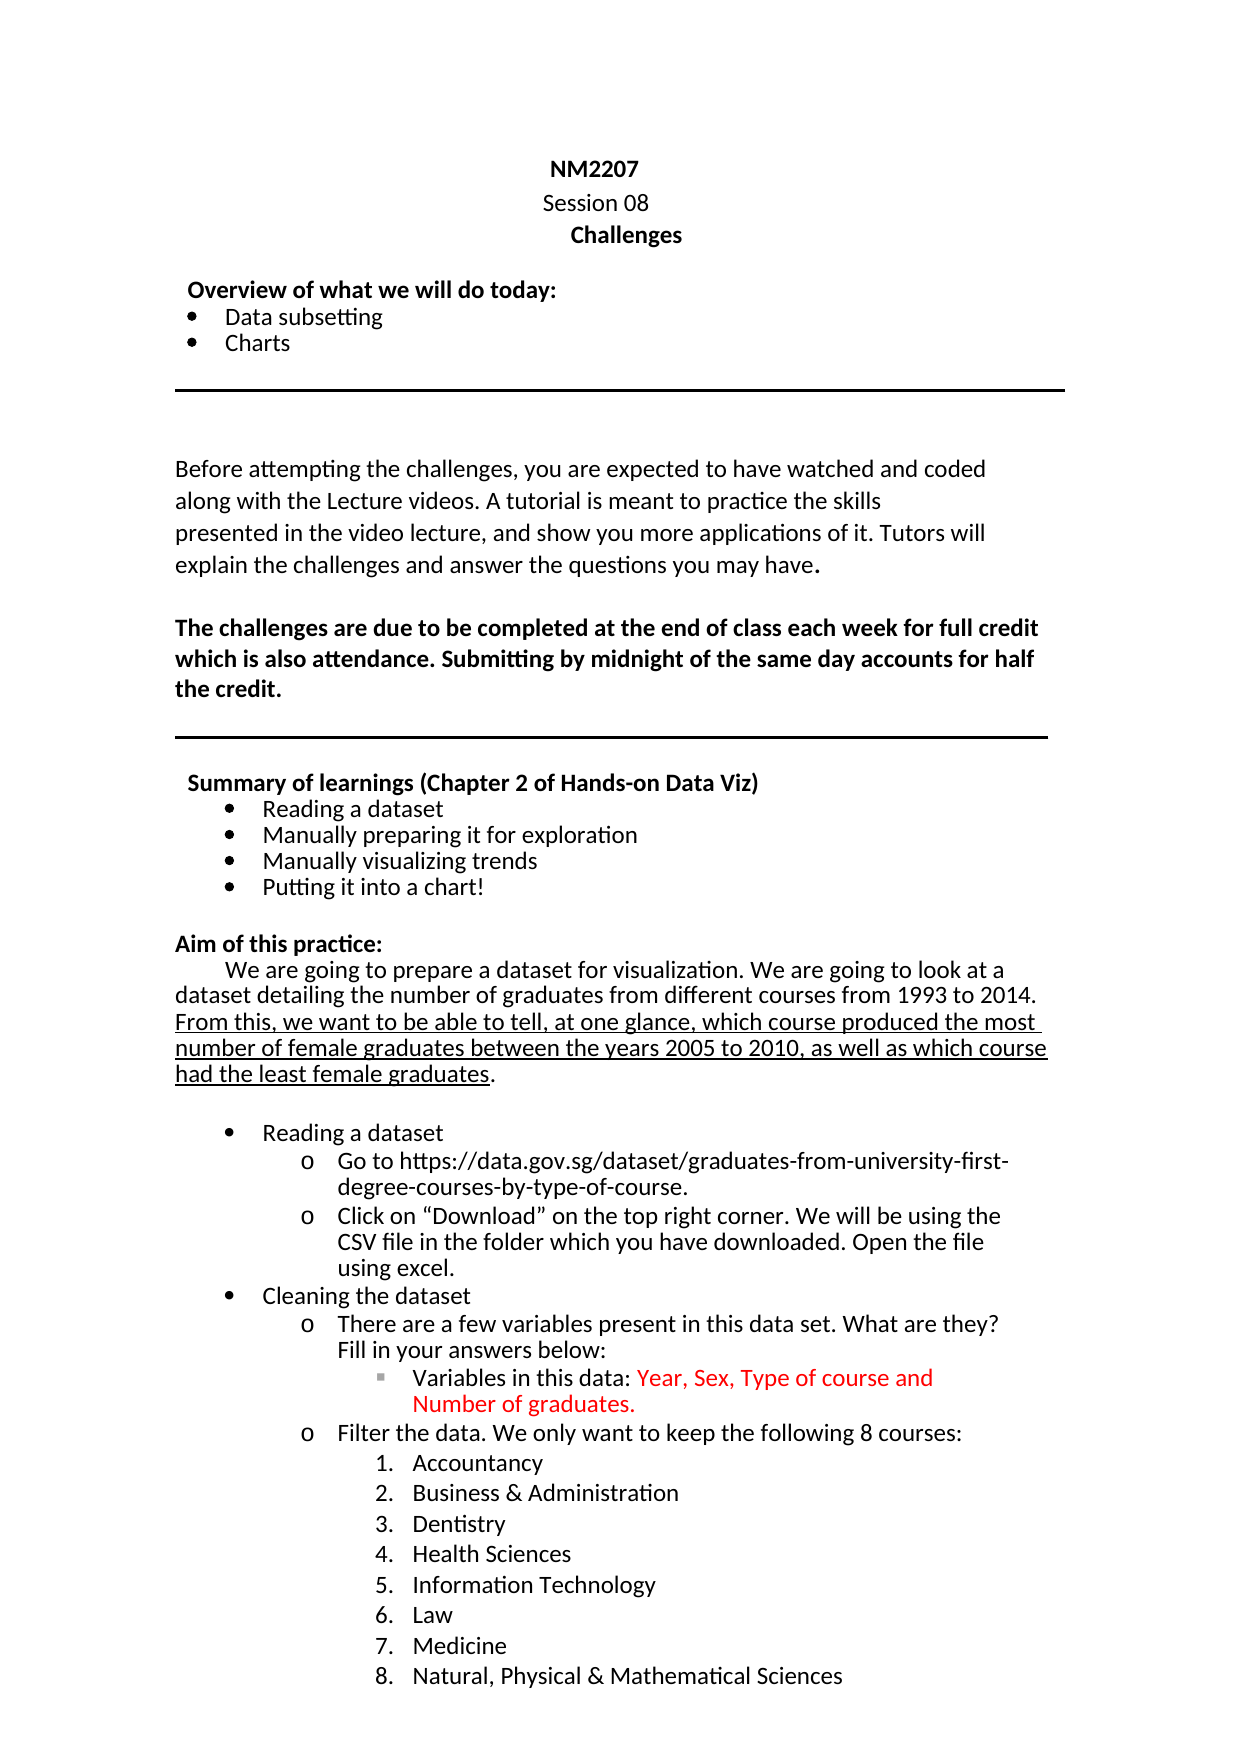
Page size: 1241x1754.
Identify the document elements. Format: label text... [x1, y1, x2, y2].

text Summary of learnings (Chapter 2 of Hands-on Data Viz) [187, 770, 1048, 796]
list Variables in this data: Year, Sex, Type of course and Number of graduates. [375, 1366, 1016, 1418]
list Go to https://data.gov.sg/dataset/graduates-from-university-first-degree-courses-by-type-of-course. [300, 1148, 1016, 1201]
list Accountancy [375, 1447, 1065, 1477]
list Reading a dataset [225, 1120, 1016, 1147]
list Manually visualizing trends [225, 848, 1048, 875]
text Aim of this practice: [175, 931, 1048, 957]
text We are going to prepare a dataset for visualization. We are going to look at a dataset detailing the number of graduates from different courses from 1993 to 2014. From this, we want to be able to tell, at one glance, which course produced the most number of female graduates between the years 2005 to 2010, as well as which course had the least female graduates. [175, 957, 1048, 1058]
list Medicine [375, 1630, 1065, 1660]
list Health Sciences [375, 1538, 1065, 1569]
list There are a few variables present in this data set. What are they? Fill in your answers below: [300, 1311, 1016, 1364]
list Click on “Download” on the top right corner. We will be using the CSV file in the folder which you have downloaded. Open the file using excel. [300, 1203, 1016, 1282]
subtitle Overview of what we will do today: [187, 274, 1065, 304]
text Session 08 [432, 184, 684, 218]
text Before attempting the challenges, you are expected to have watched and coded along with the Lecture videos. A tutorial is meant to practice the skills presented in the video lecture, and show you more applications of it. Tutors will explain the challenges and answer the questions you may have. [175, 453, 988, 579]
list Dentistry [375, 1508, 1065, 1538]
list Law [375, 1599, 1065, 1630]
list Natural, Physical & Mathematical Sciences [375, 1660, 1065, 1691]
subtitle NM2207 [507, 150, 1065, 184]
list Data subsetting [187, 304, 1048, 330]
list Charts [187, 330, 1048, 356]
list Cleaning the dataset [225, 1284, 1016, 1310]
text The challenges are due to be completed at the end of class each week for full credit which is also attendance. Submitting by midnight of the same day accounts for half the credit. [175, 612, 1065, 704]
list Putting it into a chart! [225, 875, 1048, 901]
list Information Technology [375, 1569, 1065, 1599]
title Challenges [187, 219, 1065, 250]
list Reading a dataset [225, 796, 1048, 822]
list Business & Administration [375, 1477, 1065, 1508]
list Manually preparing it for exploration [225, 822, 1048, 848]
list Filter the data. We only want to keep the following 8 courses: [300, 1419, 1016, 1447]
text We are going to prepare a dataset for visualization. We are going to look at a dataset detailing the number of graduates from different courses from 1993 to 2014. From this, we want to be able to tell, at one glance, which course produced the most number of female graduates between the years 2005 to 2010, as well as which course had the least female graduates. [175, 1060, 1048, 1089]
